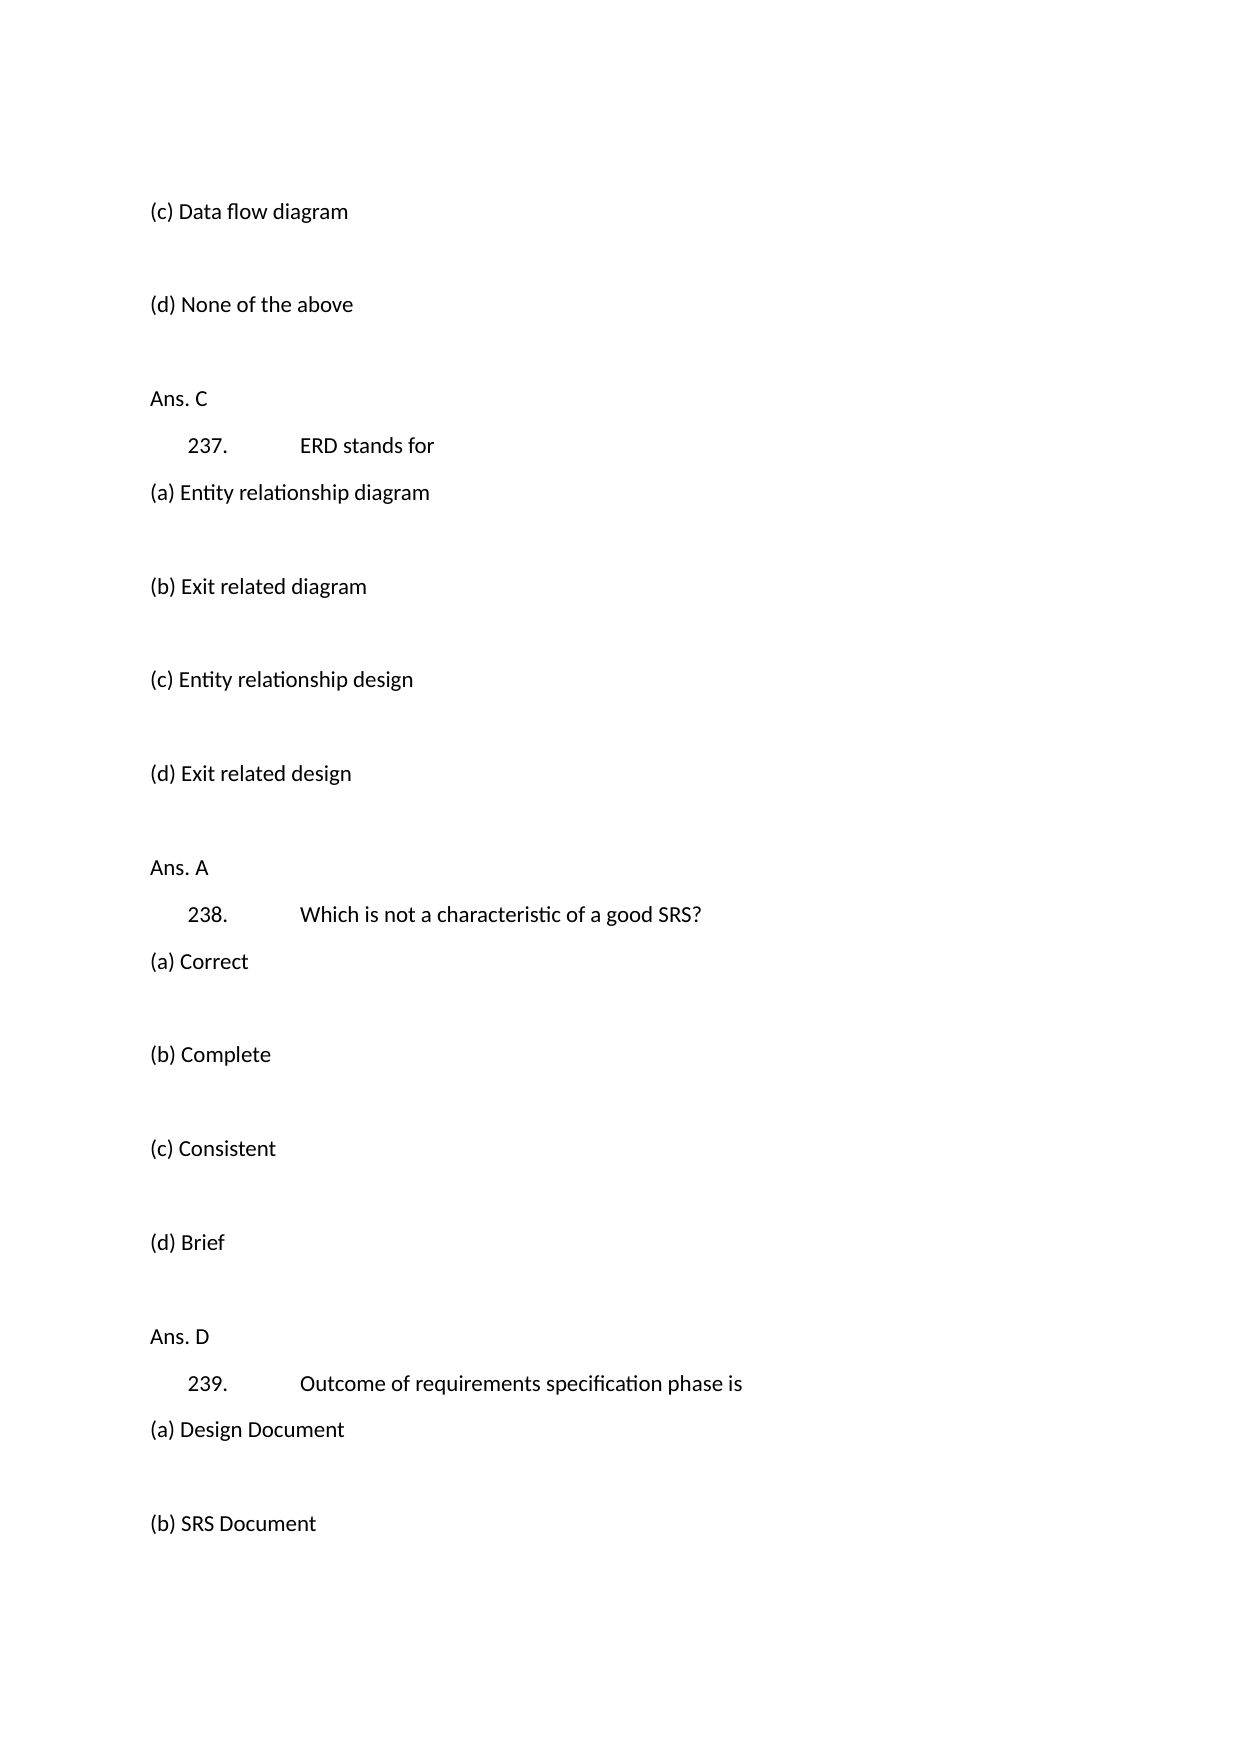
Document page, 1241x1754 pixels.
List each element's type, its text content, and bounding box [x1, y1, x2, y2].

text (a) Design Document [150, 1416, 1090, 1444]
list Which is not a characteristic of a good SRS? [187, 900, 1090, 928]
text Ans. D [150, 1322, 1090, 1350]
text Ans. A [150, 853, 1090, 881]
text (d) Brief [150, 1228, 1090, 1256]
list Outcome of requirements specification phase is [187, 1369, 1090, 1397]
text (c) Consistent [150, 1134, 1090, 1162]
text (b) Complete [150, 1041, 1090, 1069]
text (c) Data flow diagram [150, 197, 1090, 225]
text (b) Exit related diagram [150, 572, 1090, 600]
list ERD stands for [187, 431, 1090, 459]
text (a) Entity relationship diagram [150, 478, 1090, 506]
text (d) None of the above [150, 291, 1090, 319]
text (d) Exit related design [150, 759, 1090, 787]
text (c) Entity relationship design [150, 666, 1090, 694]
text (b) SRS Document [150, 1509, 1090, 1537]
text Ans. C [150, 384, 1090, 412]
text (a) Correct [150, 947, 1090, 975]
